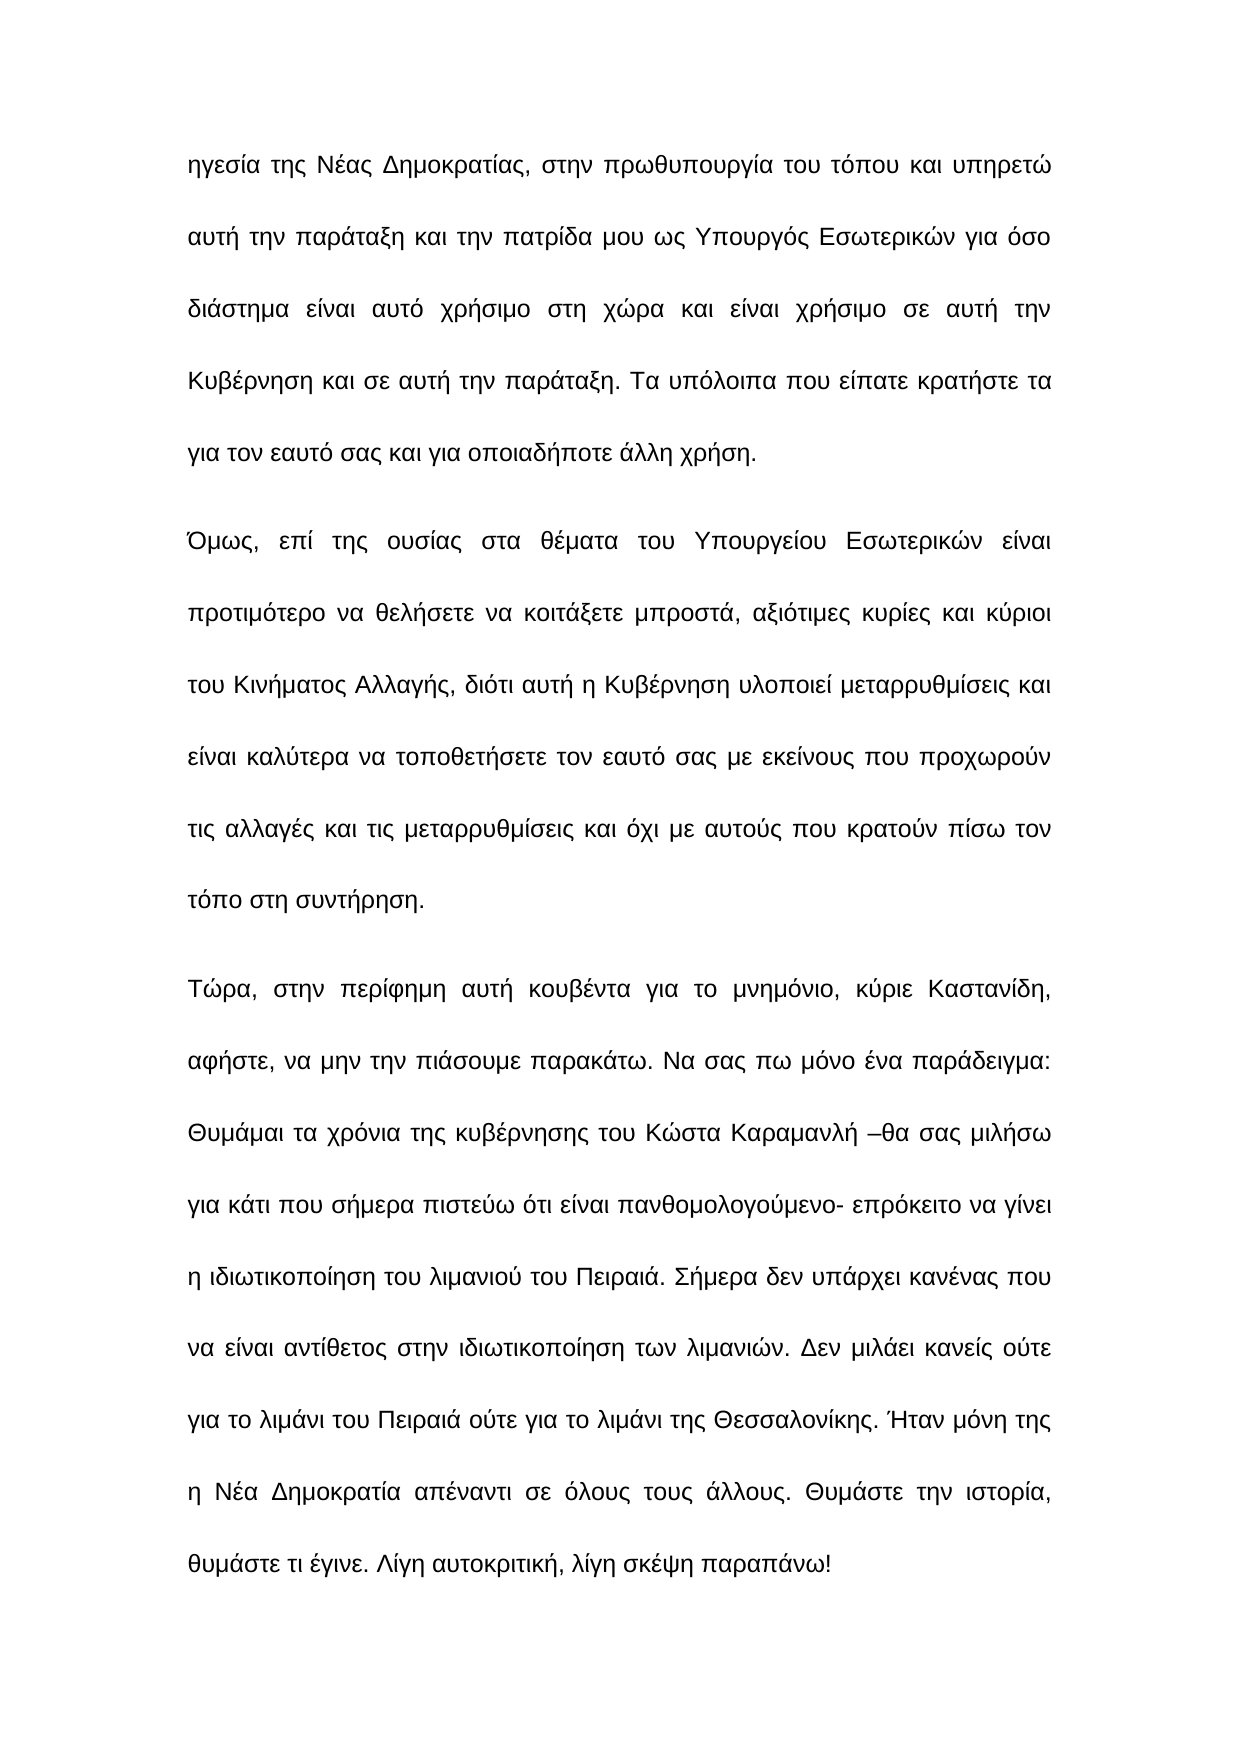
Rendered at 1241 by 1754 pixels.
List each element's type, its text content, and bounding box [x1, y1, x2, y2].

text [187, 150, 1053, 466]
text Όμως, επί της ουσίας στα θέματα του Υπουργείου Εσωτερικών είναι προτιμότερο να θελήσετε να κοιτάξετε μπροστά, αξιότιμες κυρίες και κύριοι του Κινήματος Αλλαγής, διότι αυτή η Κυβέρνηση υλοποιεί μεταρρυθμίσεις και είναι καλύτερα να τοποθετήσετε τον εαυτό σας με εκείνους που προχωρούν τις αλλαγές και τις μεταρρυθμίσεις και όχι με αυτούς που κρατούν πίσω τον τόπο στη συντήρηση. [187, 526, 1053, 914]
text Τώρα, στην περίφημη αυτή κουβέντα για το μνημόνιο, κύριε Καστανίδη, αφήστε, να μην την πιάσουμε παρακάτω. Να σας πω μόνο ένα παράδειγμα: Θυμάμαι τα χρόνια της κυβέρνησης του Κώστα Καραμανλή –θα σας μιλήσω για κάτι που σήμερα πιστεύω ότι είναι πανθομολογούμενο- επρόκειτο να γίνει η ιδιωτικοποίηση του λιμανιού του Πειραιά. Σήμερα δεν υπάρχει κανένας που να είναι αντίθετος στην ιδιωτικοποίηση των λιμανιών. Δεν μιλάει κανείς ούτε για το λιμάνι του Πειραιά ούτε για το λιμάνι της Θεσσαλονίκης. Ήταν μόνη της η Νέα Δημοκρατία απέναντι σε όλους τους άλλους. Θυμάστε την ιστορία, θυμάστε τι έγινε. Λίγη αυτοκριτική, λίγη σκέψη παραπάνω! [187, 974, 1053, 1578]
